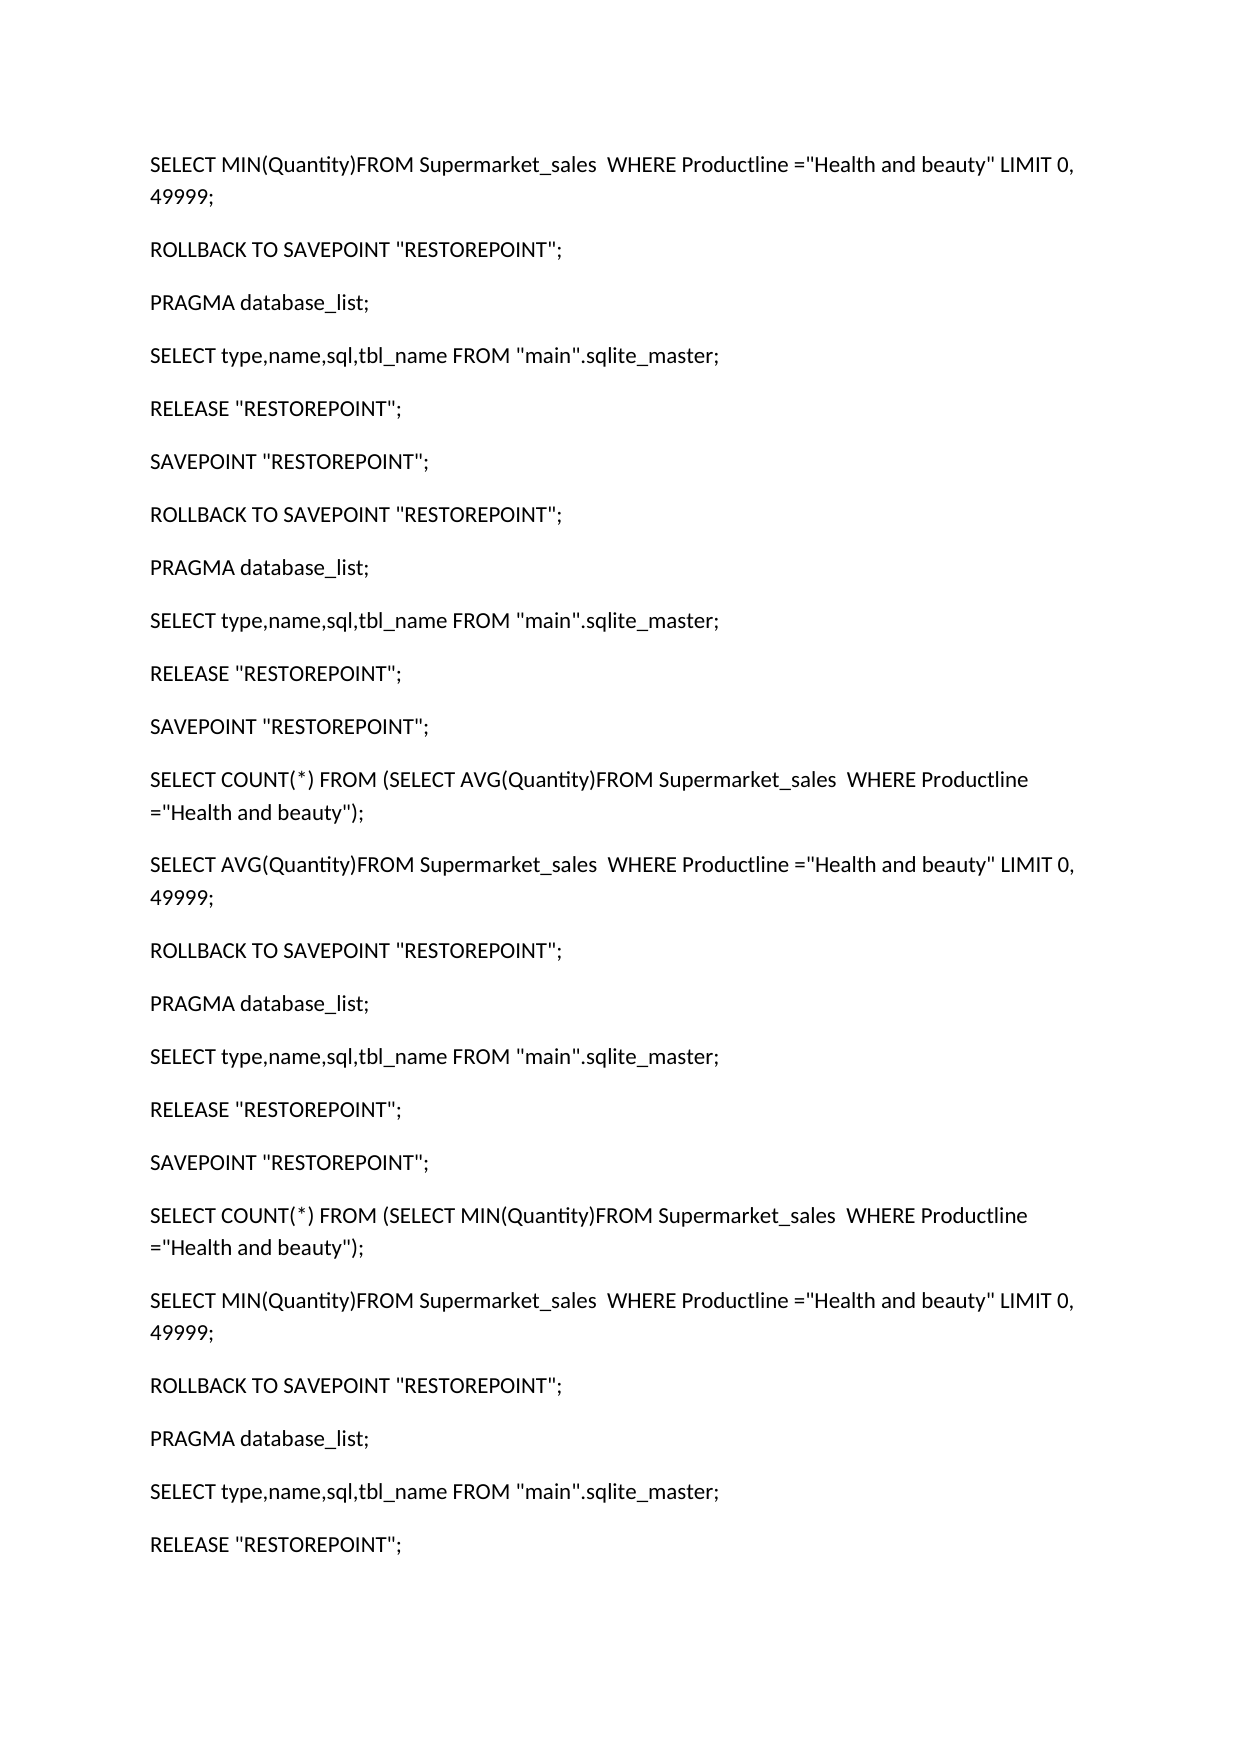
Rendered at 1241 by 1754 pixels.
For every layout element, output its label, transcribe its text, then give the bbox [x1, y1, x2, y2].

text SELECT type,name,sql,tbl_name FROM "main".sqlite_master; [150, 341, 1090, 369]
text SAVEPOINT "RESTOREPOINT"; [150, 447, 1090, 475]
text SELECT MIN(Quantity)FROM Supermarket_sales WHERE Productline ="Health and beauty" LIMIT 0, 49999; [150, 150, 1090, 210]
text RELEASE "RESTOREPOINT"; [150, 1095, 1090, 1123]
text ROLLBACK TO SAVEPOINT "RESTOREPOINT"; [150, 500, 1090, 528]
text PRAGMA database_list; [150, 288, 1090, 316]
text SELECT type,name,sql,tbl_name FROM "main".sqlite_master; [150, 606, 1090, 634]
text SELECT type,name,sql,tbl_name FROM "main".sqlite_master; [150, 1042, 1090, 1070]
text RELEASE "RESTOREPOINT"; [150, 659, 1090, 687]
text SAVEPOINT "RESTOREPOINT"; [150, 1148, 1090, 1176]
text RELEASE "RESTOREPOINT"; [150, 1530, 1090, 1558]
text RELEASE "RESTOREPOINT"; [150, 394, 1090, 422]
text ROLLBACK TO SAVEPOINT "RESTOREPOINT"; [150, 235, 1090, 263]
text SELECT COUNT(*) FROM (SELECT AVG(Quantity)FROM Supermarket_sales WHERE Productline ="Health and beauty"); [150, 765, 1090, 826]
text ROLLBACK TO SAVEPOINT "RESTOREPOINT"; [150, 1371, 1090, 1399]
text SELECT AVG(Quantity)FROM Supermarket_sales WHERE Productline ="Health and beauty" LIMIT 0, 49999; [150, 851, 1090, 911]
text PRAGMA database_list; [150, 553, 1090, 581]
text SELECT type,name,sql,tbl_name FROM "main".sqlite_master; [150, 1477, 1090, 1505]
text PRAGMA database_list; [150, 1424, 1090, 1452]
text SELECT COUNT(*) FROM (SELECT MIN(Quantity)FROM Supermarket_sales WHERE Productline ="Health and beauty"); [150, 1201, 1090, 1261]
text ROLLBACK TO SAVEPOINT "RESTOREPOINT"; [150, 936, 1090, 964]
text SAVEPOINT "RESTOREPOINT"; [150, 712, 1090, 740]
text PRAGMA database_list; [150, 989, 1090, 1017]
text SELECT MIN(Quantity)FROM Supermarket_sales WHERE Productline ="Health and beauty" LIMIT 0, 49999; [150, 1286, 1090, 1346]
